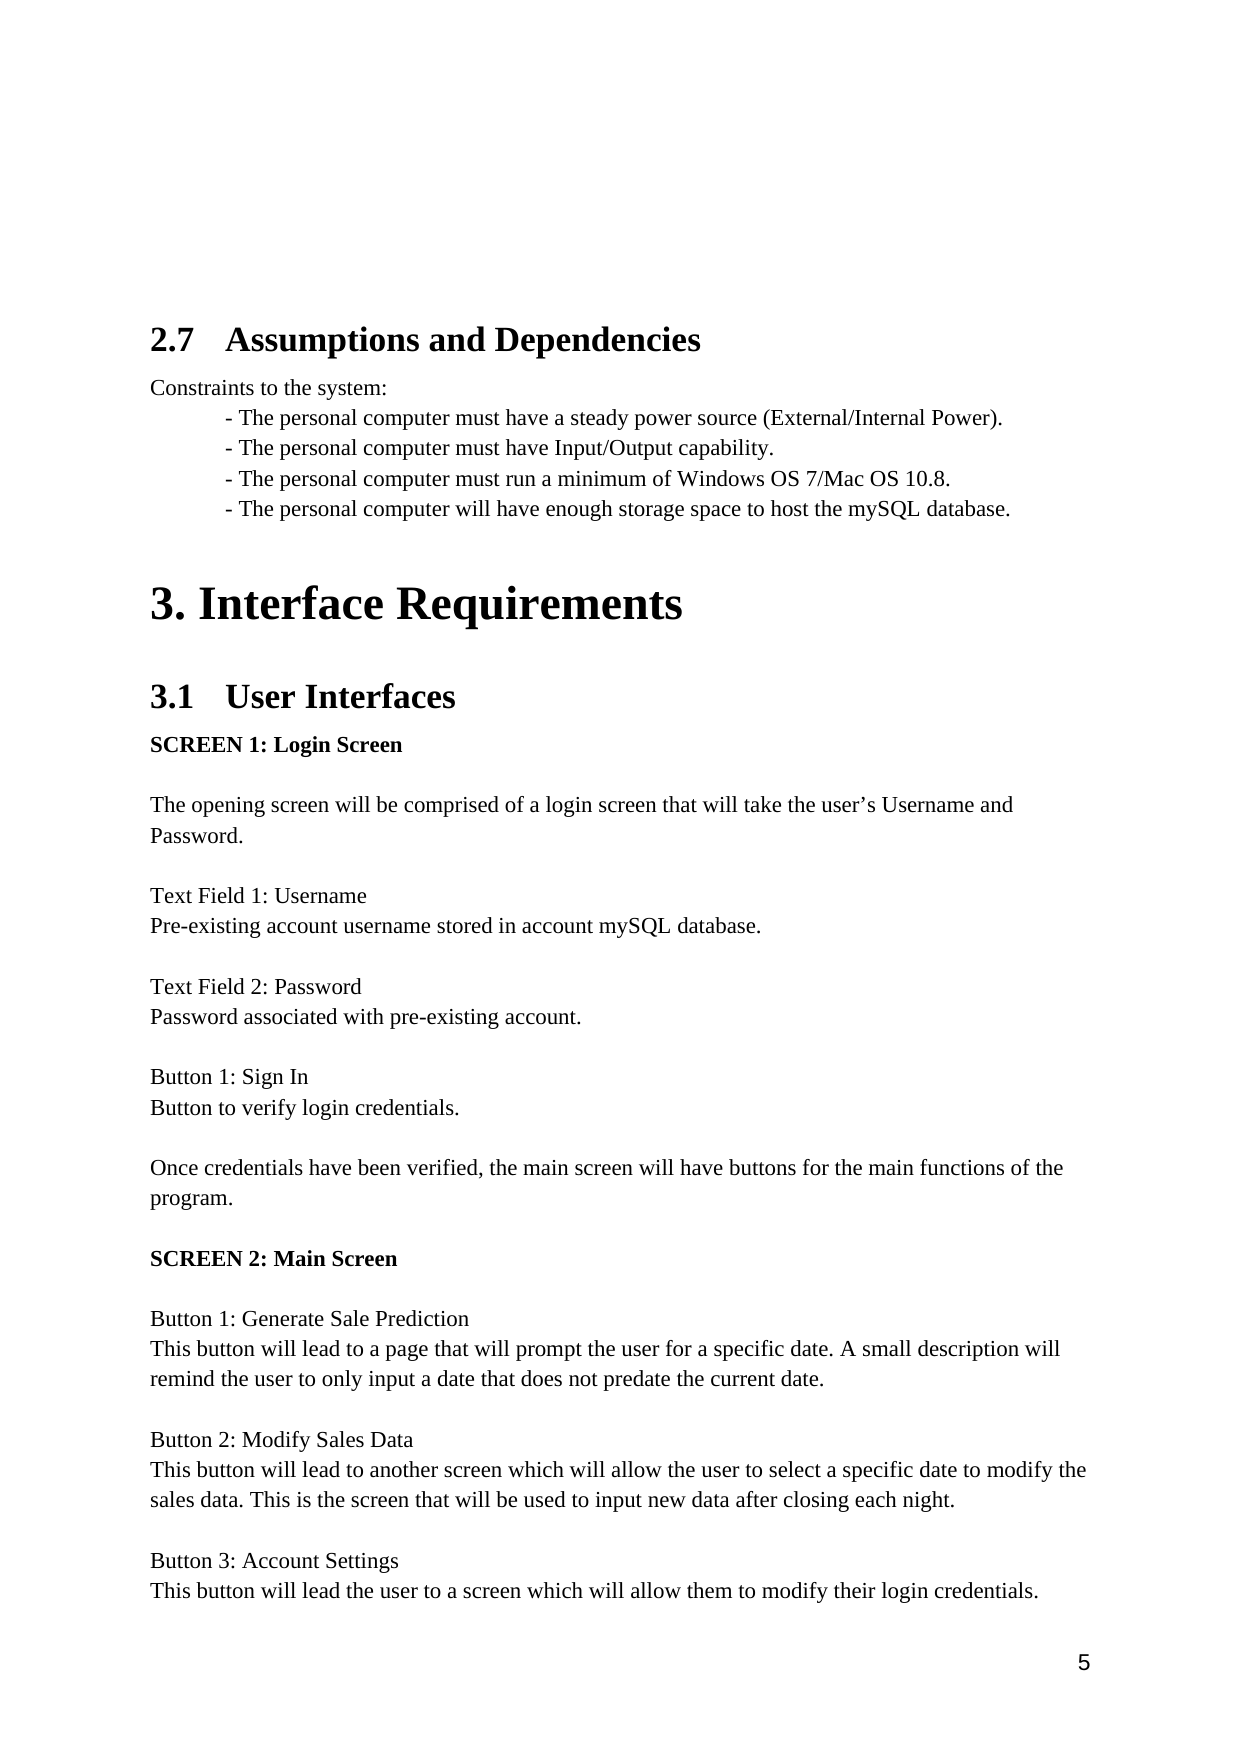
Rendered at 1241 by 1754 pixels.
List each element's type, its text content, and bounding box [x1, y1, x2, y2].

text - The personal computer must have Input/Output capability. [150, 434, 1090, 461]
text SCREEN 1: Login Screen [150, 731, 1090, 757]
text Pre-existing account username stored in account mySQL database. [150, 912, 1090, 939]
text Button to verify login credentials. [150, 1093, 1090, 1120]
text SCREEN 2: Main Screen [150, 1244, 1090, 1271]
text This button will lead to a page that will prompt the user for a specific date. A small description will remind the user to only input a date that does not predate the current date. [150, 1335, 1090, 1392]
text Constraints to the system: [150, 374, 1090, 400]
text Button 1: Generate Sale Prediction [150, 1305, 1090, 1331]
text Text Field 1: Username [150, 882, 1090, 908]
text Button 2: Modify Sales Data [150, 1426, 1090, 1452]
text - The personal computer must run a minimum of Windows OS 7/Mac OS 10.8. [150, 464, 1090, 491]
text Once credentials have been verified, the main screen will have buttons for the main functions of the program. [150, 1154, 1090, 1211]
text Button 3: Account Settings [150, 1547, 1090, 1573]
text Button 1: Sign In [150, 1063, 1090, 1090]
text This button will lead the user to a screen which will allow them to modify their login credentials. [150, 1577, 1090, 1603]
subtitle 2.7 Assumptions and Dependencies [150, 319, 1090, 359]
text The opening screen will be comprised of a login screen that will take the user’s Username and Password. [150, 791, 1090, 848]
text - The personal computer must have a steady power source (External/Internal Power). [150, 404, 1090, 431]
subtitle 3.1 User Interfaces [150, 676, 1090, 717]
text Password associated with pre-existing account. [150, 1003, 1090, 1029]
text Text Field 2: Password [150, 973, 1090, 999]
text - The personal computer will have enough storage space to host the mySQL database. [150, 495, 1090, 521]
subtitle 3. Interface Requirements [150, 575, 1090, 630]
text This button will lead to another screen which will allow the user to select a specific date to modify the sales data. This is the screen that will be used to input new data after closing each night. [150, 1456, 1090, 1513]
